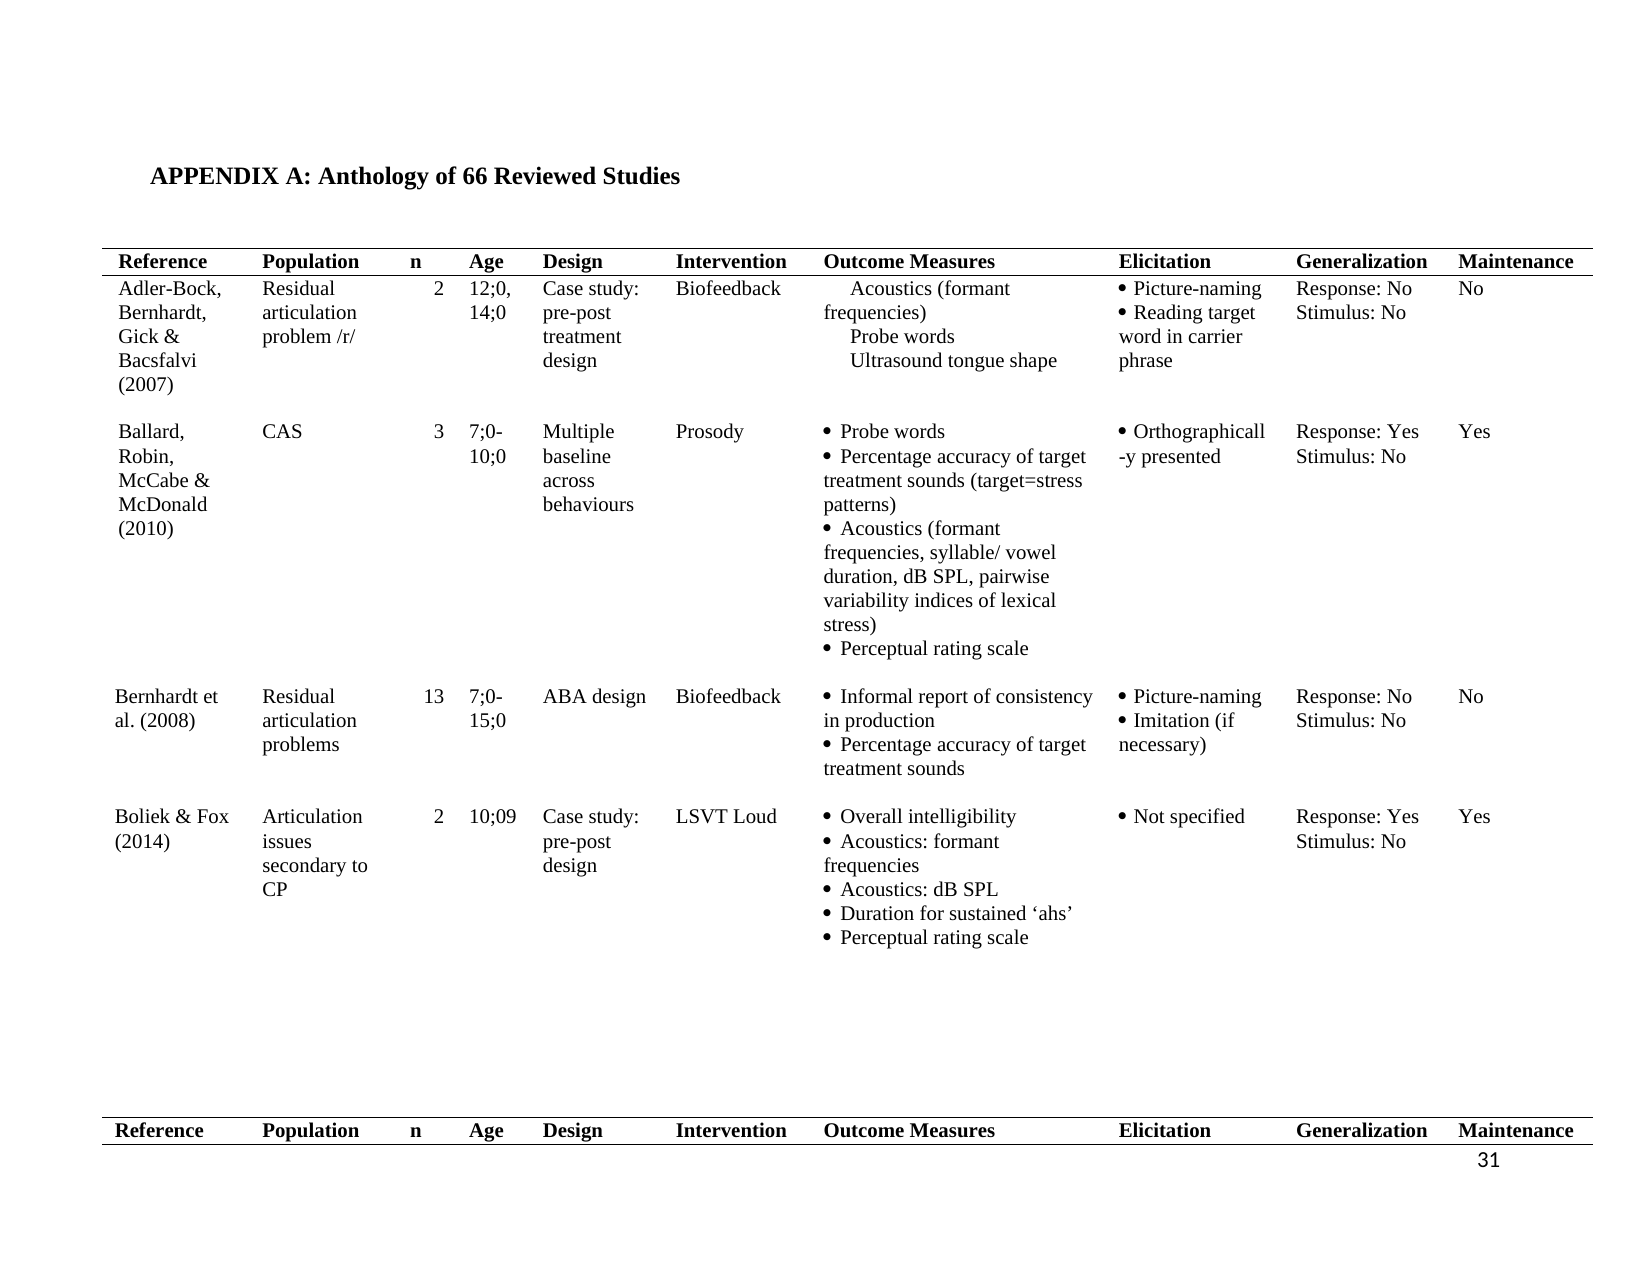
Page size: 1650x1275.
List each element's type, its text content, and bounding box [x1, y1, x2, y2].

table_cell Biofeedback [663, 684, 811, 804]
table_cell Response: No Stimulus: No [1283, 684, 1446, 804]
table_cell Multiple baseline across behaviours [530, 420, 663, 684]
table_cell Intervention [663, 1118, 811, 1144]
table_cell  Acoustics (formant frequencies)  Probe words  Ultrasound tongue shape [811, 276, 1106, 419]
table_cell Boliek & Fox (2014) [102, 805, 249, 1117]
text APPENDIX A: Anthology of 66 Reviewed Studies [150, 162, 1500, 190]
table_cell Adler-Bock, Bernhardt, Gick & Bacsfalvi (2007) [102, 276, 249, 419]
table_cell n [398, 1118, 456, 1144]
table_cell 2 [398, 805, 456, 1117]
table_header Population [250, 249, 397, 274]
table_cell Orthographicall-y presented [1106, 420, 1283, 684]
table_cell Yes [1446, 420, 1593, 684]
table_cell Biofeedback [663, 276, 811, 419]
table_header Design [530, 249, 663, 274]
table_cell Residual articulation problems [250, 684, 397, 804]
table_cell Not specified [1106, 805, 1283, 1117]
table_cell Picture-naming Reading target word in carrier phrase [1106, 276, 1283, 419]
table_cell Case study: pre-post treatment design [530, 276, 663, 419]
table_cell 12;0, 14;0 [456, 276, 530, 419]
table_cell 2 [398, 276, 456, 419]
table_cell Prosody [663, 420, 811, 684]
table_cell Articulation issues secondary to CP [250, 805, 397, 1117]
table_cell Generalization [1283, 1118, 1446, 1144]
table_header Intervention [663, 249, 811, 274]
table_cell Probe words Percentage accuracy of target treatment sounds (target=stress patterns) Acoustics (formant frequencies, syllable/ vowel duration, dB SPL, pairwise variability indices of lexical stress) Perceptual rating scale [811, 420, 1106, 684]
table_cell 7;0-15;0 [456, 684, 530, 804]
table_cell Response: No Stimulus: No [1283, 276, 1446, 419]
table_header Elicitation [1106, 249, 1283, 274]
table_cell Yes [1446, 805, 1593, 1117]
table_cell Elicitation [1106, 1118, 1283, 1144]
table_cell Bernhardt et al. (2008) [102, 684, 249, 804]
table_header Maintenance [1446, 249, 1593, 274]
table_header Reference [102, 249, 249, 274]
table_cell Ballard, Robin, McCabe & McDonald (2010) [102, 420, 249, 684]
table_cell Maintenance [1446, 1118, 1593, 1144]
table_cell Outcome Measures [811, 1118, 1106, 1144]
table_cell Informal report of consistency in production Percentage accuracy of target treatment sounds [811, 684, 1106, 804]
table_cell 13 [398, 684, 456, 804]
table_cell 3 [398, 420, 456, 684]
table_cell Picture-naming Imitation (if necessary) [1106, 684, 1283, 804]
table_cell Response: Yes Stimulus: No [1283, 420, 1446, 684]
table_header Generalization [1283, 249, 1446, 274]
table_cell Reference [102, 1118, 249, 1144]
table_cell 10;09 [456, 805, 530, 1117]
table_cell Age [456, 1118, 530, 1144]
table_cell Overall intelligibility Acoustics: formant frequencies Acoustics: dB SPL Duration for sustained ‘ahs’ Perceptual rating scale [811, 805, 1106, 1117]
table_cell 7;0- 10;0 [456, 420, 530, 684]
table_header Outcome Measures [811, 249, 1106, 274]
table_header Age [456, 249, 530, 274]
table_cell No [1446, 276, 1593, 419]
table_cell Residual articulation problem /r/ [250, 276, 397, 419]
table_cell ABA design [530, 684, 663, 804]
table_cell Response: Yes Stimulus: No [1283, 805, 1446, 1117]
table_cell Design [530, 1118, 663, 1144]
table_cell CAS [250, 420, 397, 684]
table_header n [398, 249, 456, 274]
table_cell LSVT Loud [663, 805, 811, 1117]
table_cell Case study: pre-post design [530, 805, 663, 1117]
table_cell Population [250, 1118, 397, 1144]
table_cell No [1446, 684, 1593, 804]
